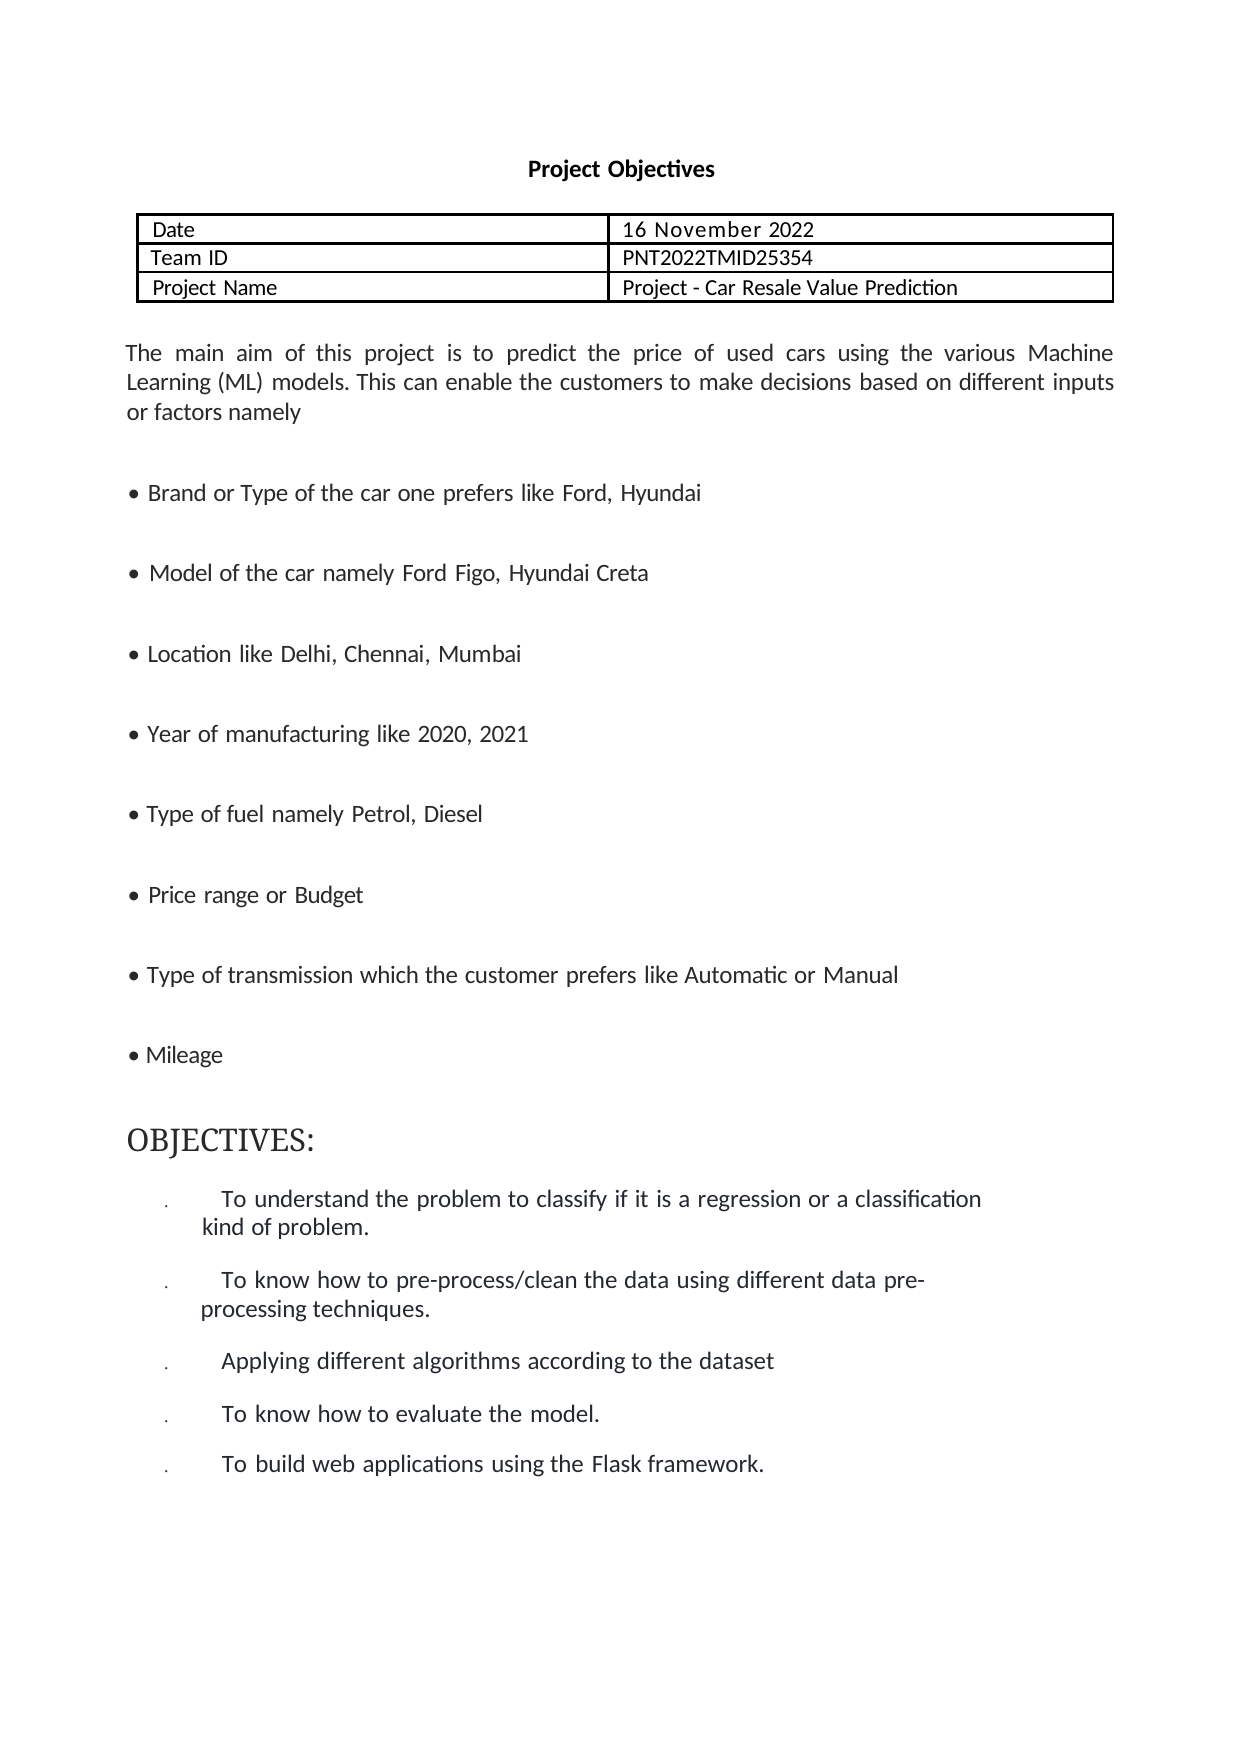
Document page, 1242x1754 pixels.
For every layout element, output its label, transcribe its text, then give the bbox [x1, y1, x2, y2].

text . To build web applications using the Flask framework. [163, 1450, 1116, 1477]
text OBJECTIVES: [126, 1124, 1116, 1158]
text • Model of the car namely Ford Figo, Hyundai Creta [127, 560, 1116, 587]
table_cell Project - Car Resale Value Prediction [610, 273, 1112, 300]
text • Mileage [127, 1042, 1116, 1069]
table_header Date [139, 216, 607, 242]
table_cell PNT2022TMID25354 [610, 245, 1112, 271]
text . To understand the problem to classify if it is a regression or a classification kind of problem. [163, 1184, 1030, 1242]
text . To know how to pre-process/clean the data using different data pre-processing techniques. [163, 1266, 1004, 1324]
table_cell Project Name [139, 273, 607, 300]
text • Brand or Type of the car one prefers like Ford, Hyundai [127, 479, 1116, 506]
text Project Objectives [528, 156, 1116, 183]
text • Price range or Budget [127, 881, 1116, 908]
table_cell Team ID [139, 245, 607, 271]
text • Location like Delhi, Chennai, Mumbai [127, 640, 1116, 668]
text The main aim of this project is to predict the price of used cars using the various Machine Learning (ML) models. This can enable the customers to make decisions based on different inputs or factors namely [125, 338, 1115, 426]
text • Type of transmission which the customer prefers like Automatic or Manual [127, 962, 1116, 989]
text • Type of fuel namely Petrol, Diesel [127, 801, 1116, 828]
text • Year of manufacturing like 2020, 2021 [127, 720, 1116, 747]
text . To know how to evaluate the model. [163, 1399, 1116, 1430]
table_header 16 November 2022 [610, 216, 1112, 242]
text . Applying different algorithms according to the dataset [163, 1348, 1116, 1375]
